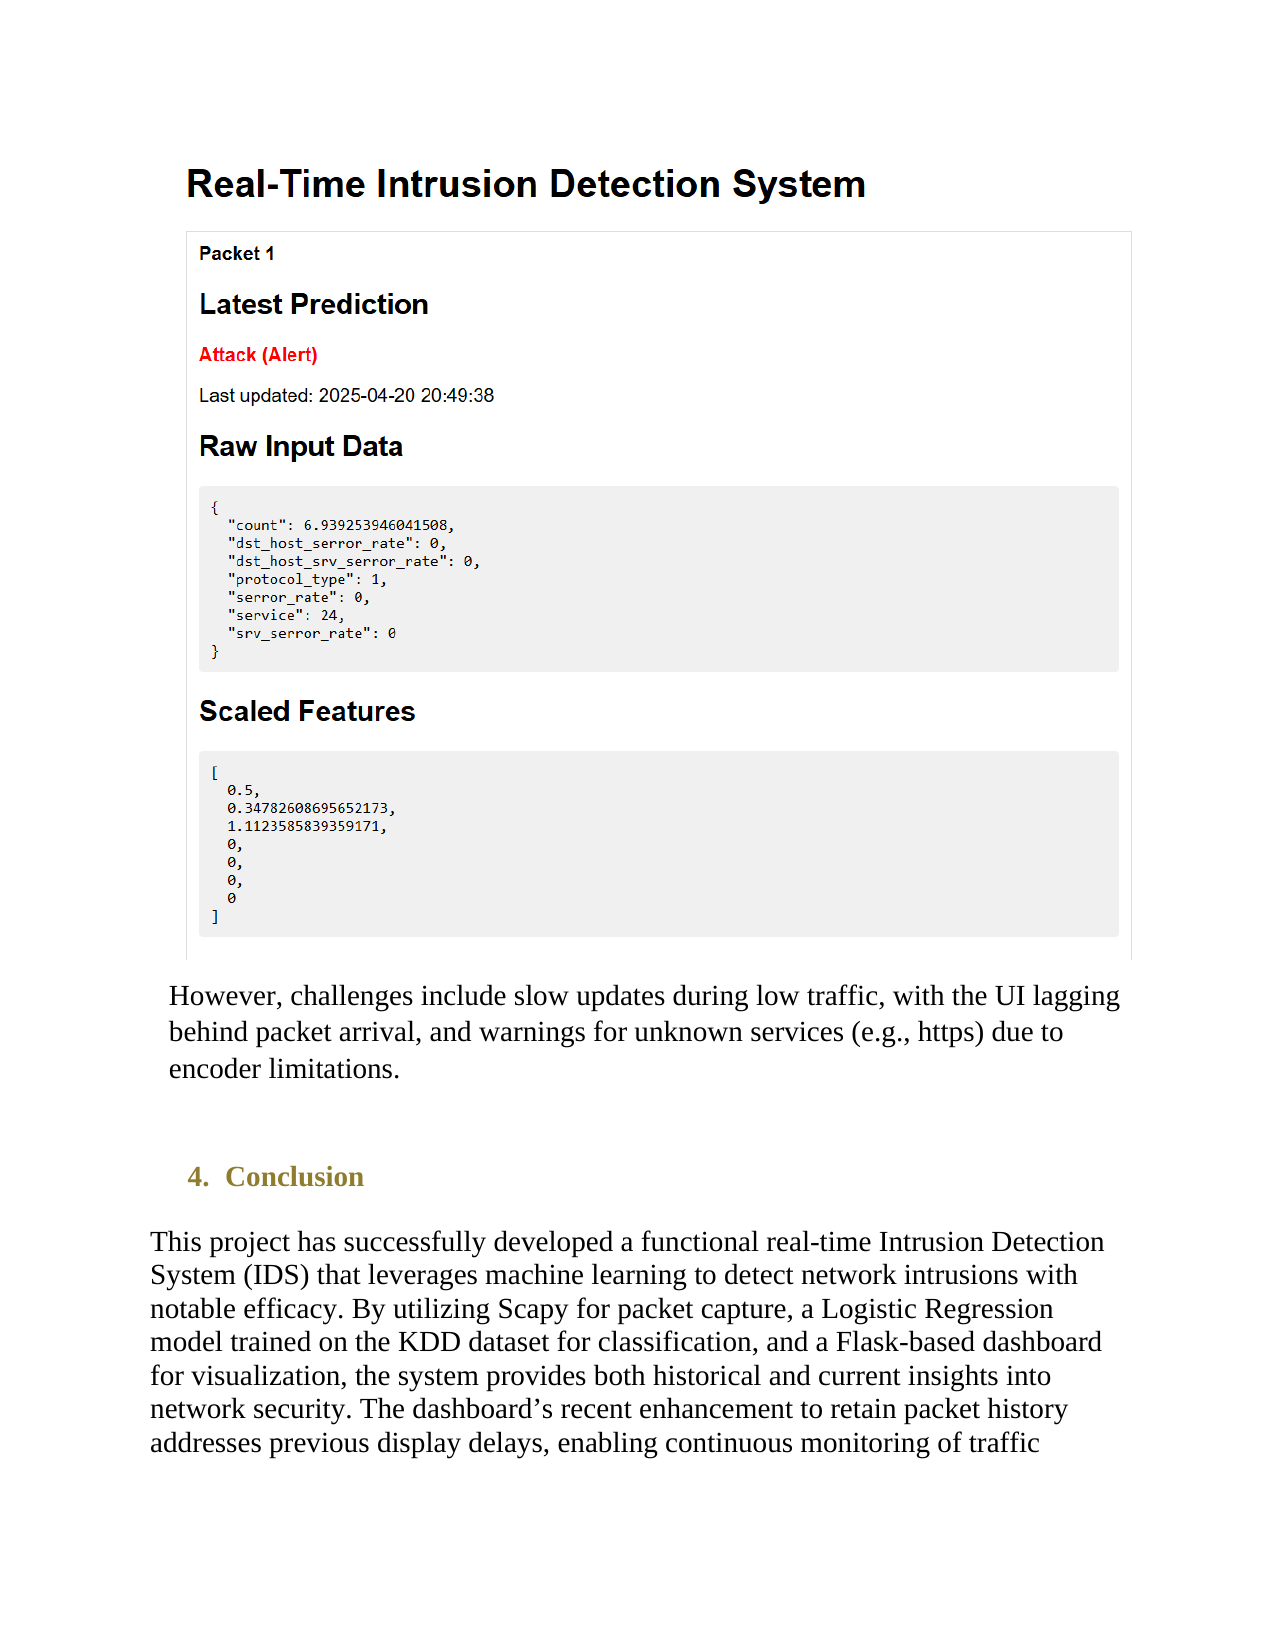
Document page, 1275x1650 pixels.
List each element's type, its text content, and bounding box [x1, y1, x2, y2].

text However, challenges include slow updates during low traffic, with the UI lagging behind packet arrival, and warnings for unknown services (e.g., https) due to encoder limitations. [169, 978, 1125, 1084]
list Conclusion [187, 1159, 1125, 1192]
picture [168, 150, 1144, 960]
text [150, 1224, 1125, 1459]
